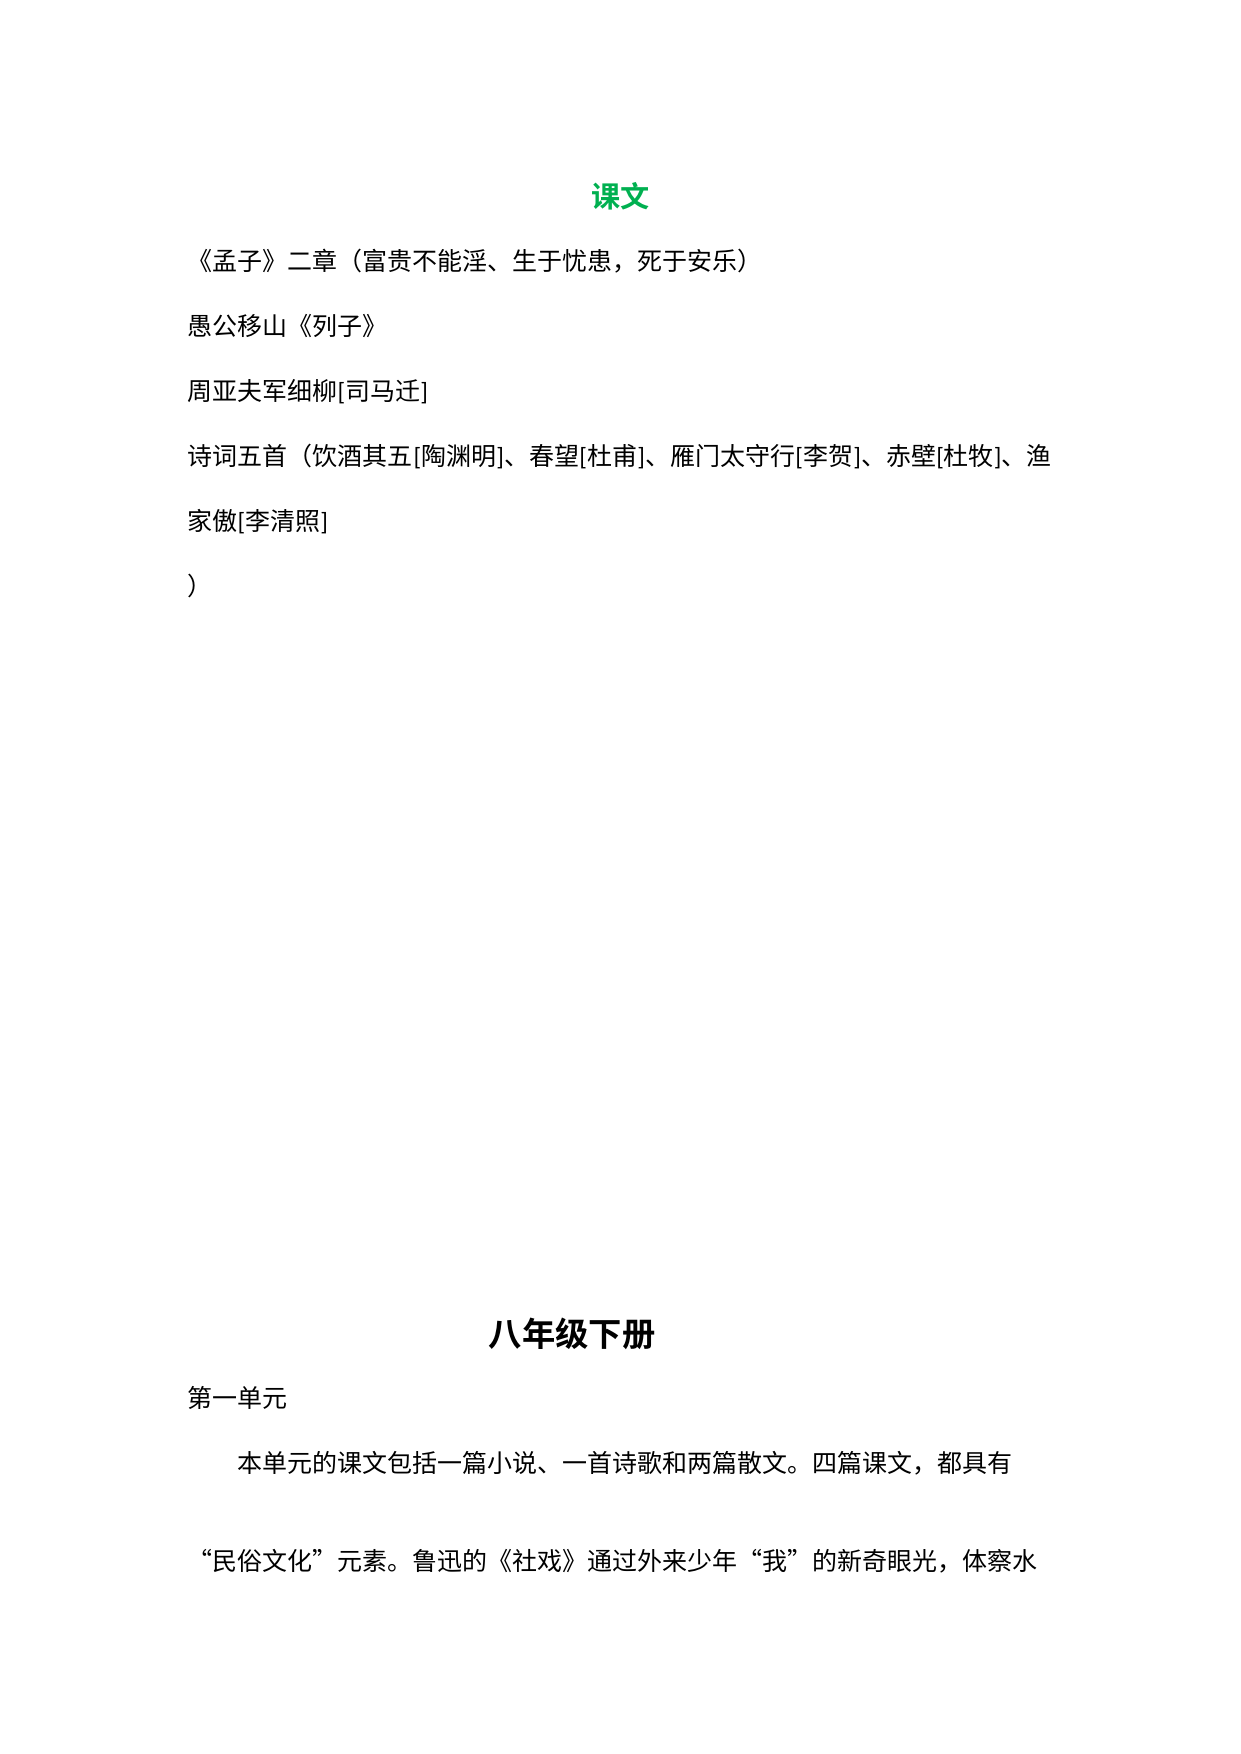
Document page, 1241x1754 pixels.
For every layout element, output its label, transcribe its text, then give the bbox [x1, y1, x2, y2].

text 诗词五首（饮酒其五[陶渊明]、春望[杜甫]、雁门太守行[李贺]、赤壁[杜牧]、渔家傲[李清照] [187, 422, 1053, 552]
text 《孟子》二章（富贵不能淫、生于忧患，死于安乐） [187, 227, 1053, 292]
text 愚公移山《列子》 [187, 292, 1053, 357]
text 课文 [187, 162, 1053, 227]
text 八年级下册 [187, 1299, 1053, 1364]
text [187, 1429, 1053, 1592]
text 周亚夫军细柳[司马迁] [187, 357, 1053, 422]
text ） [187, 552, 1053, 617]
text 第一单元 [187, 1364, 1053, 1429]
